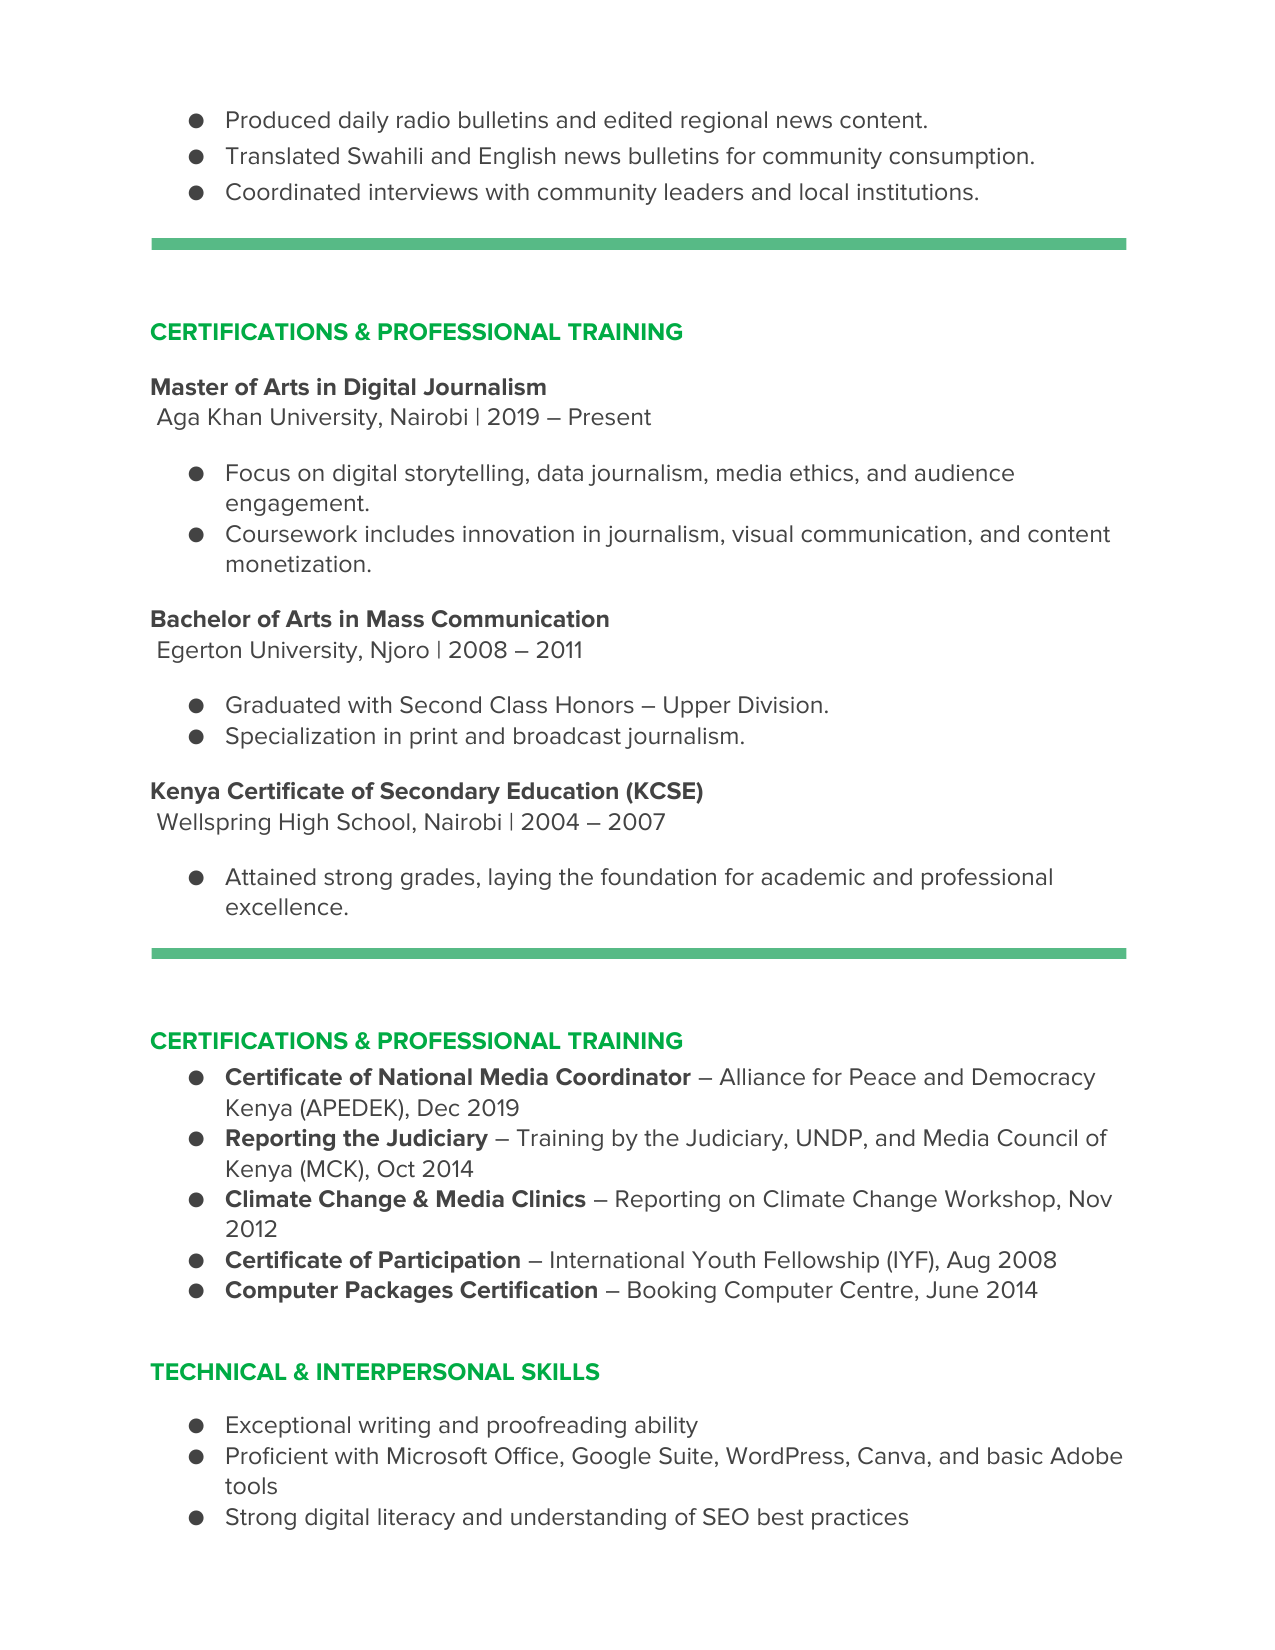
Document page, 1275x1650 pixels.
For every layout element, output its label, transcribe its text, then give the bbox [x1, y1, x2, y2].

list Specialization in print and broadcast journalism. [187, 721, 1128, 751]
text Kenya Certificate of Secondary Education (KCSE) Wellspring High School, Nairobi | 2004 – 2007 [150, 776, 1128, 837]
list Strong digital literacy and understanding of SEO best practices [187, 1502, 1128, 1532]
text Bachelor of Arts in Mass Communication Egerton University, Njoro | 2008 – 2011 [150, 605, 1128, 666]
list Exceptional writing and proofreading ability [187, 1411, 1128, 1441]
list Focus on digital storytelling, data journalism, media ethics, and audience engagement. [187, 458, 1128, 519]
picture [151, 948, 1127, 959]
list Proficient with Microsoft Office, Google Suite, WordPress, Canva, and basic Adobe tools [187, 1441, 1128, 1502]
list Translated Swahili and English news bulletins for community consumption. [187, 141, 1128, 172]
list Certificate of National Media Coordinator – Alliance for Peace and Democracy Kenya (APEDEK), Dec 2019 [187, 1063, 1128, 1123]
text TECHNICAL & INTERPERSONAL SKILLS [150, 1358, 1128, 1388]
list Attained strong grades, laying the foundation for academic and professional excellence. [187, 862, 1128, 923]
picture [151, 238, 1127, 250]
text Master of Arts in Digital Journalism Aga Khan University, Nairobi | 2019 – Present [150, 372, 1128, 433]
list Coordinated interviews with community leaders and local institutions. [187, 178, 1128, 208]
list Climate Change & Media Clinics – Reporting on Climate Change Workshop, Nov 2012 [187, 1184, 1128, 1245]
text CERTIFICATIONS & PROFESSIONAL TRAINING [150, 1026, 1128, 1057]
list Reporting the Judiciary – Training by the Judiciary, UNDP, and Media Council of Kenya (MCK), Oct 2014 [187, 1123, 1128, 1184]
list Graduated with Second Class Honors – Upper Division. [187, 691, 1128, 721]
list Produced daily radio bulletins and edited regional news content. [187, 105, 1128, 136]
list Computer Packages Certification – Booking Computer Centre, June 2014 [187, 1276, 1128, 1306]
list Coursework includes innovation in journalism, visual communication, and content monetization. [187, 519, 1128, 580]
text CERTIFICATIONS & PROFESSIONAL TRAINING [150, 317, 1128, 347]
list Certificate of Participation – International Youth Fellowship (IYF), Aug 2008 [187, 1245, 1128, 1276]
